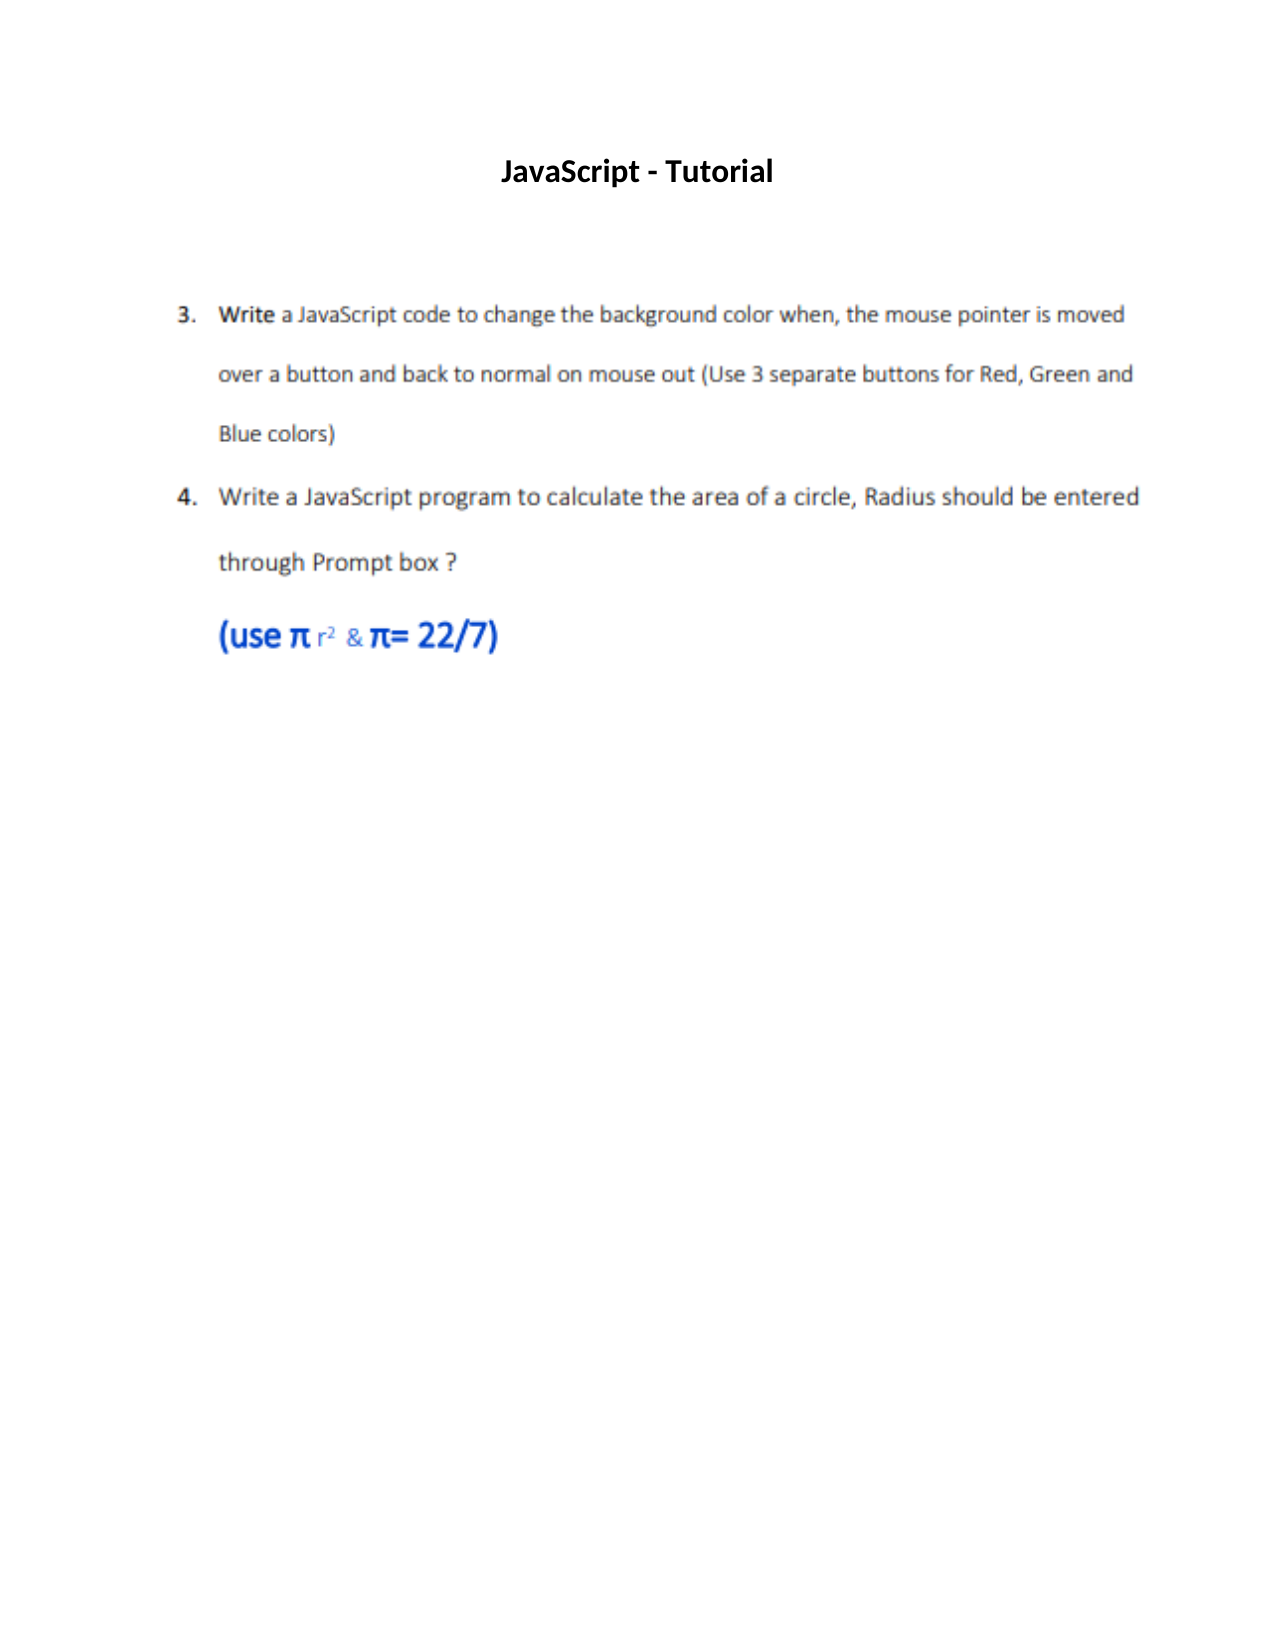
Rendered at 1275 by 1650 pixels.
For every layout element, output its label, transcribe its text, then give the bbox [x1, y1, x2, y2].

picture [140, 271, 1202, 691]
text JavaScript - Tutorial [150, 150, 1125, 191]
